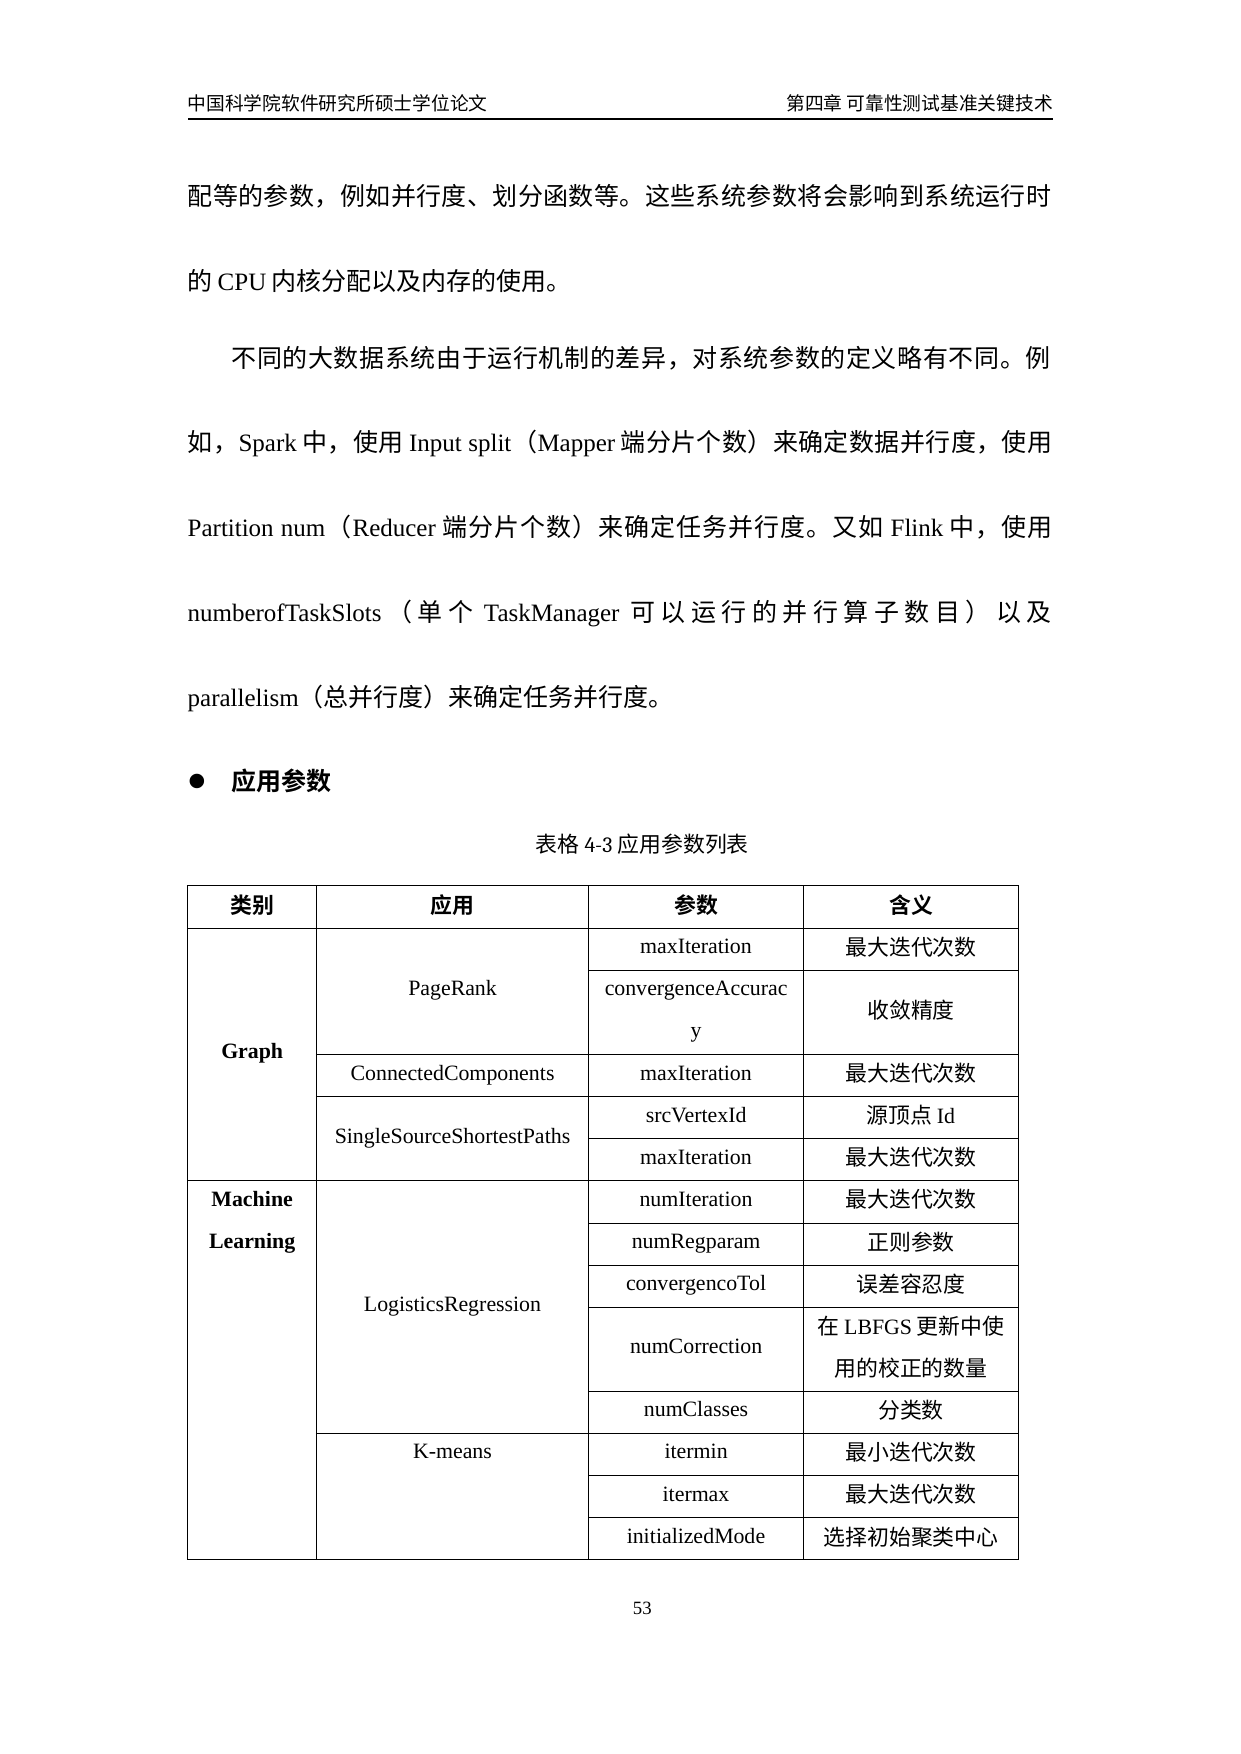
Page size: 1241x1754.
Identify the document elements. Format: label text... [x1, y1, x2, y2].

text 表格 4-3 应用参数列表 [187, 826, 1053, 860]
table_header 应用 [317, 886, 588, 927]
table_cell Graph [188, 929, 316, 1180]
table_cell 最大迭代次数 [804, 1055, 1018, 1096]
table_cell 最小迭代次数 [804, 1434, 1018, 1475]
table_cell numClasses [589, 1392, 803, 1433]
table_cell Machine Learning [188, 1181, 316, 1559]
table_cell itermin [589, 1434, 803, 1475]
table_cell K-means [317, 1434, 588, 1559]
table_header 类别 [188, 886, 316, 927]
table_cell 收敛精度 [804, 971, 1018, 1054]
table_cell maxIteration [589, 1139, 803, 1180]
table_cell initializedMode [589, 1518, 803, 1559]
table_cell 选择初始聚类中心的方式 [804, 1518, 1018, 1559]
table_cell 最大迭代次数 [804, 1476, 1018, 1517]
table_cell numIteration [589, 1181, 803, 1222]
table_cell 最大迭代次数 [804, 1181, 1018, 1222]
table_cell 最大迭代次数 [804, 929, 1018, 969]
table_header 含义 [804, 886, 1018, 927]
table_cell itermax [589, 1476, 803, 1517]
table_cell 误差容忍度 [804, 1266, 1018, 1307]
table_header 参数 [589, 886, 803, 927]
table_cell 在LBFGS更新中使用的校正的数量 [804, 1308, 1018, 1391]
table_cell LogisticsRegression [317, 1181, 588, 1433]
table_cell 最大迭代次数 [804, 1139, 1018, 1180]
table_cell convergenceAccuracy [589, 971, 803, 1054]
table_cell maxIteration [589, 1055, 803, 1096]
table_cell SingleSourceShortestPaths [317, 1097, 588, 1180]
table_cell 正则参数 [804, 1224, 1018, 1264]
table_cell maxIteration [589, 929, 803, 969]
table_cell 源顶点Id [804, 1097, 1018, 1138]
table_cell numRegparam [589, 1224, 803, 1264]
table_cell srcVertexId [589, 1097, 803, 1138]
table_cell numCorrection [589, 1308, 803, 1391]
table_cell PageRank [317, 929, 588, 1054]
table_cell ConnectedComponents [317, 1055, 588, 1096]
text 不同的大数据系统由于运行机制的差异，对系统参数的定义略有不同。例如，Spark中，使用Input split（Mapper端分片个数）来确定数据并行度，使用Partition num（Reducer端分片个数）来确定任务并行度。又如Flink中，使用numberofTaskSlots（单个TaskManager可以运行的并行算子数目）以及parallelism（总并行度）来确定任务并行度。 [187, 322, 1053, 730]
list 应用参数 [187, 746, 1053, 813]
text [187, 160, 1053, 313]
table_cell convergencoTol [589, 1266, 803, 1307]
table_cell 分类数 [804, 1392, 1018, 1433]
